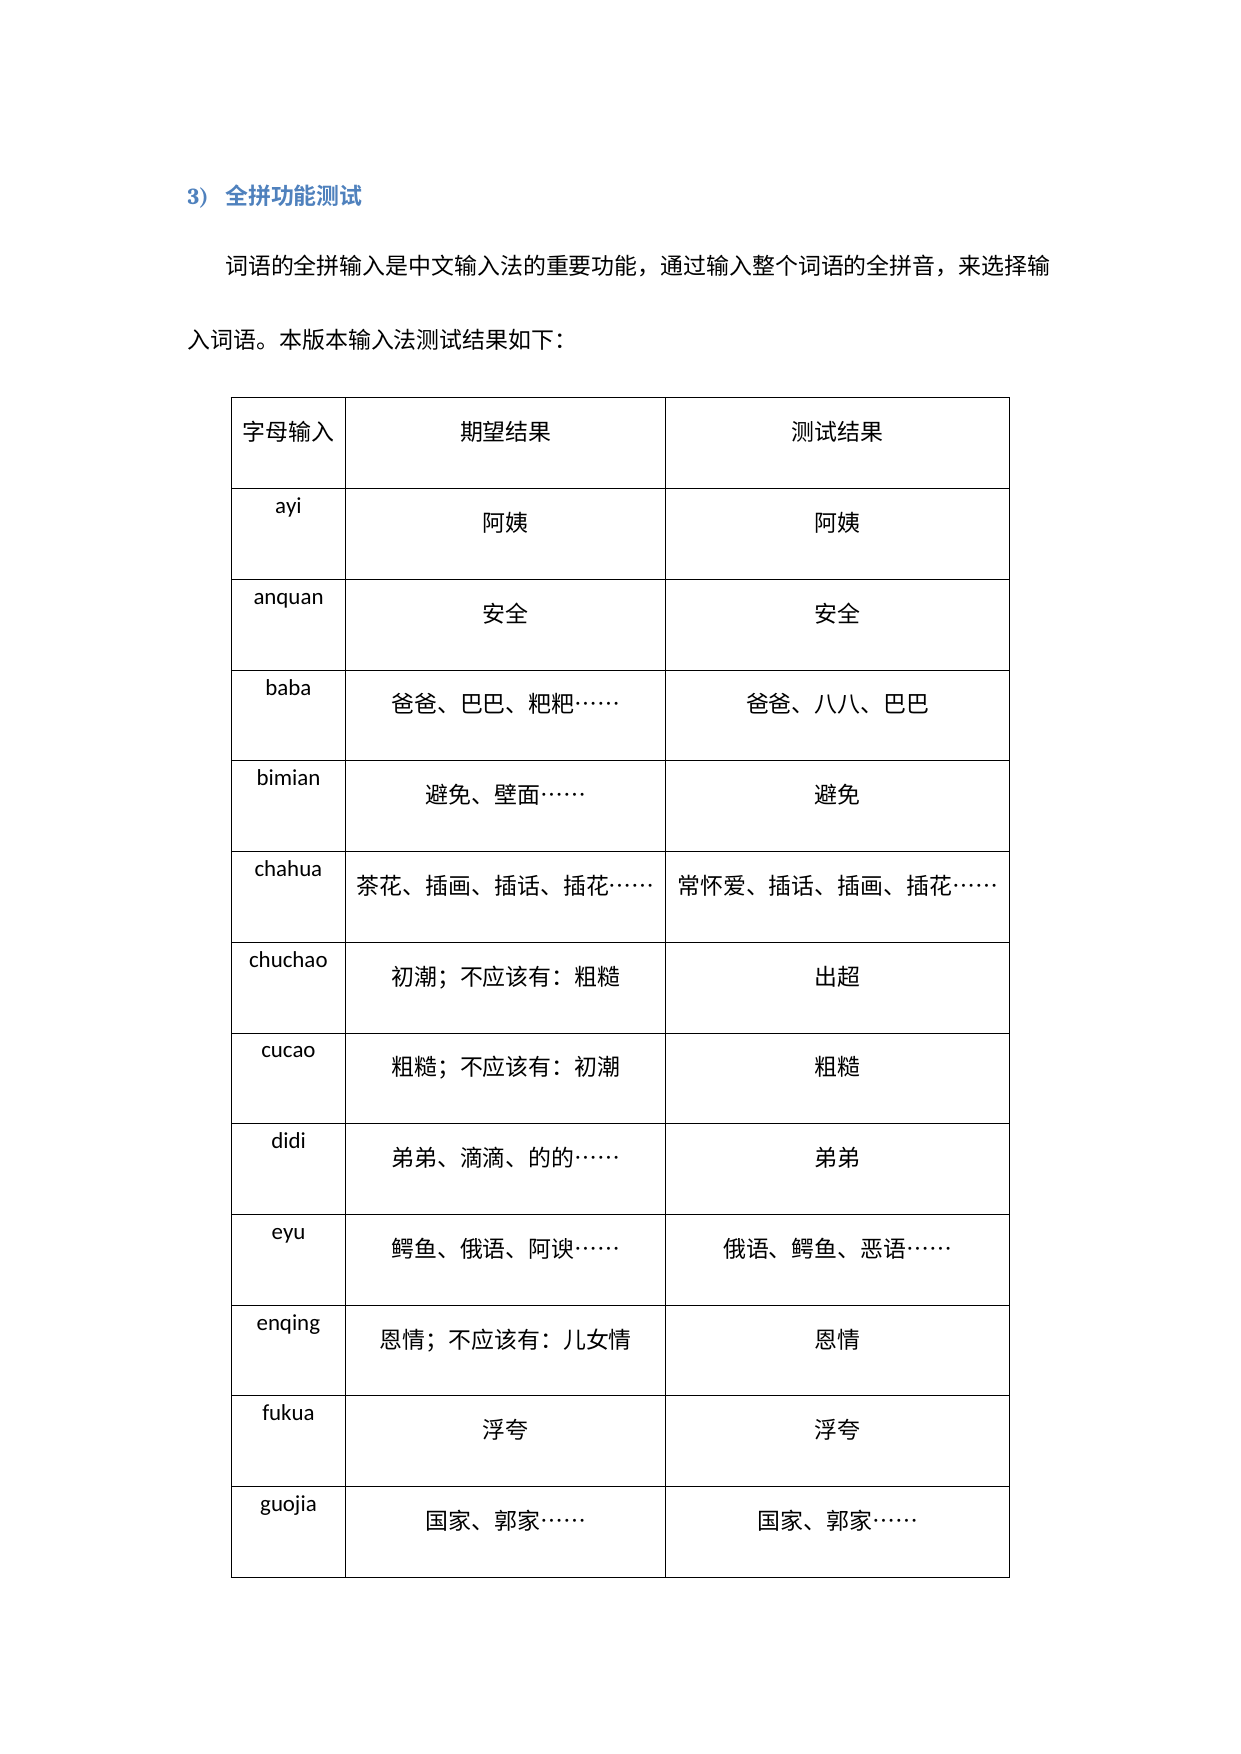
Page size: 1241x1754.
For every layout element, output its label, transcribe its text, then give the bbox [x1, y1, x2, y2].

text 词语的全拼输入是中文输入法的重要功能，通过输入整个词语的全拼音，来选择输入词语。本版本输入法测试结果如下： [187, 232, 1053, 372]
table_cell 阿姨 [346, 489, 665, 579]
subtitle 全拼功能测试 [187, 162, 1053, 227]
table_cell enqing [232, 1306, 345, 1395]
table_cell 茶花、插画、插话、插花…… [346, 852, 665, 942]
table_cell cucao [232, 1034, 345, 1123]
table_cell 安全 [346, 580, 665, 669]
table_cell 国家、郭家…… [346, 1487, 665, 1577]
table_cell eyu [232, 1215, 345, 1304]
table_cell 恩情 [666, 1306, 1009, 1395]
table_header 测试结果 [666, 398, 1009, 488]
table_cell 初潮；不应该有：粗糙 [346, 943, 665, 1032]
table_cell baba [232, 671, 345, 760]
table_cell fukua [232, 1396, 345, 1486]
table_cell 弟弟、滴滴、的的…… [346, 1124, 665, 1214]
table_cell guojia [232, 1487, 345, 1577]
table_cell chahua [232, 852, 345, 942]
table_header 期望结果 [346, 398, 665, 488]
table_cell anquan [232, 580, 345, 669]
table_cell 避免 [666, 761, 1009, 851]
table_cell 爸爸、巴巴、粑粑…… [346, 671, 665, 760]
table_cell 弟弟 [666, 1124, 1009, 1214]
table_cell 爸爸、八八、巴巴 [666, 671, 1009, 760]
table_cell 粗糙 [666, 1034, 1009, 1123]
table_header 字母输入 [232, 398, 345, 488]
table_cell 浮夸 [666, 1396, 1009, 1486]
table_cell 浮夸 [346, 1396, 665, 1486]
table_cell 恩情；不应该有：儿女情 [346, 1306, 665, 1395]
table_cell chuchao [232, 943, 345, 1032]
table_cell 鳄鱼、俄语、阿谀…… [346, 1215, 665, 1304]
table_cell 俄语、鳄鱼、恶语…… [666, 1215, 1009, 1304]
table_cell 出超 [666, 943, 1009, 1032]
table_cell ayi [232, 489, 345, 579]
table_cell bimian [232, 761, 345, 851]
table_cell 粗糙；不应该有：初潮 [346, 1034, 665, 1123]
table_cell 国家、郭家…… [666, 1487, 1009, 1577]
table_cell 常怀爱、插话、插画、插花…… [666, 852, 1009, 942]
table_cell 安全 [666, 580, 1009, 669]
table_cell didi [232, 1124, 345, 1214]
table_cell 阿姨 [666, 489, 1009, 579]
table_cell 避免、壁面…… [346, 761, 665, 851]
